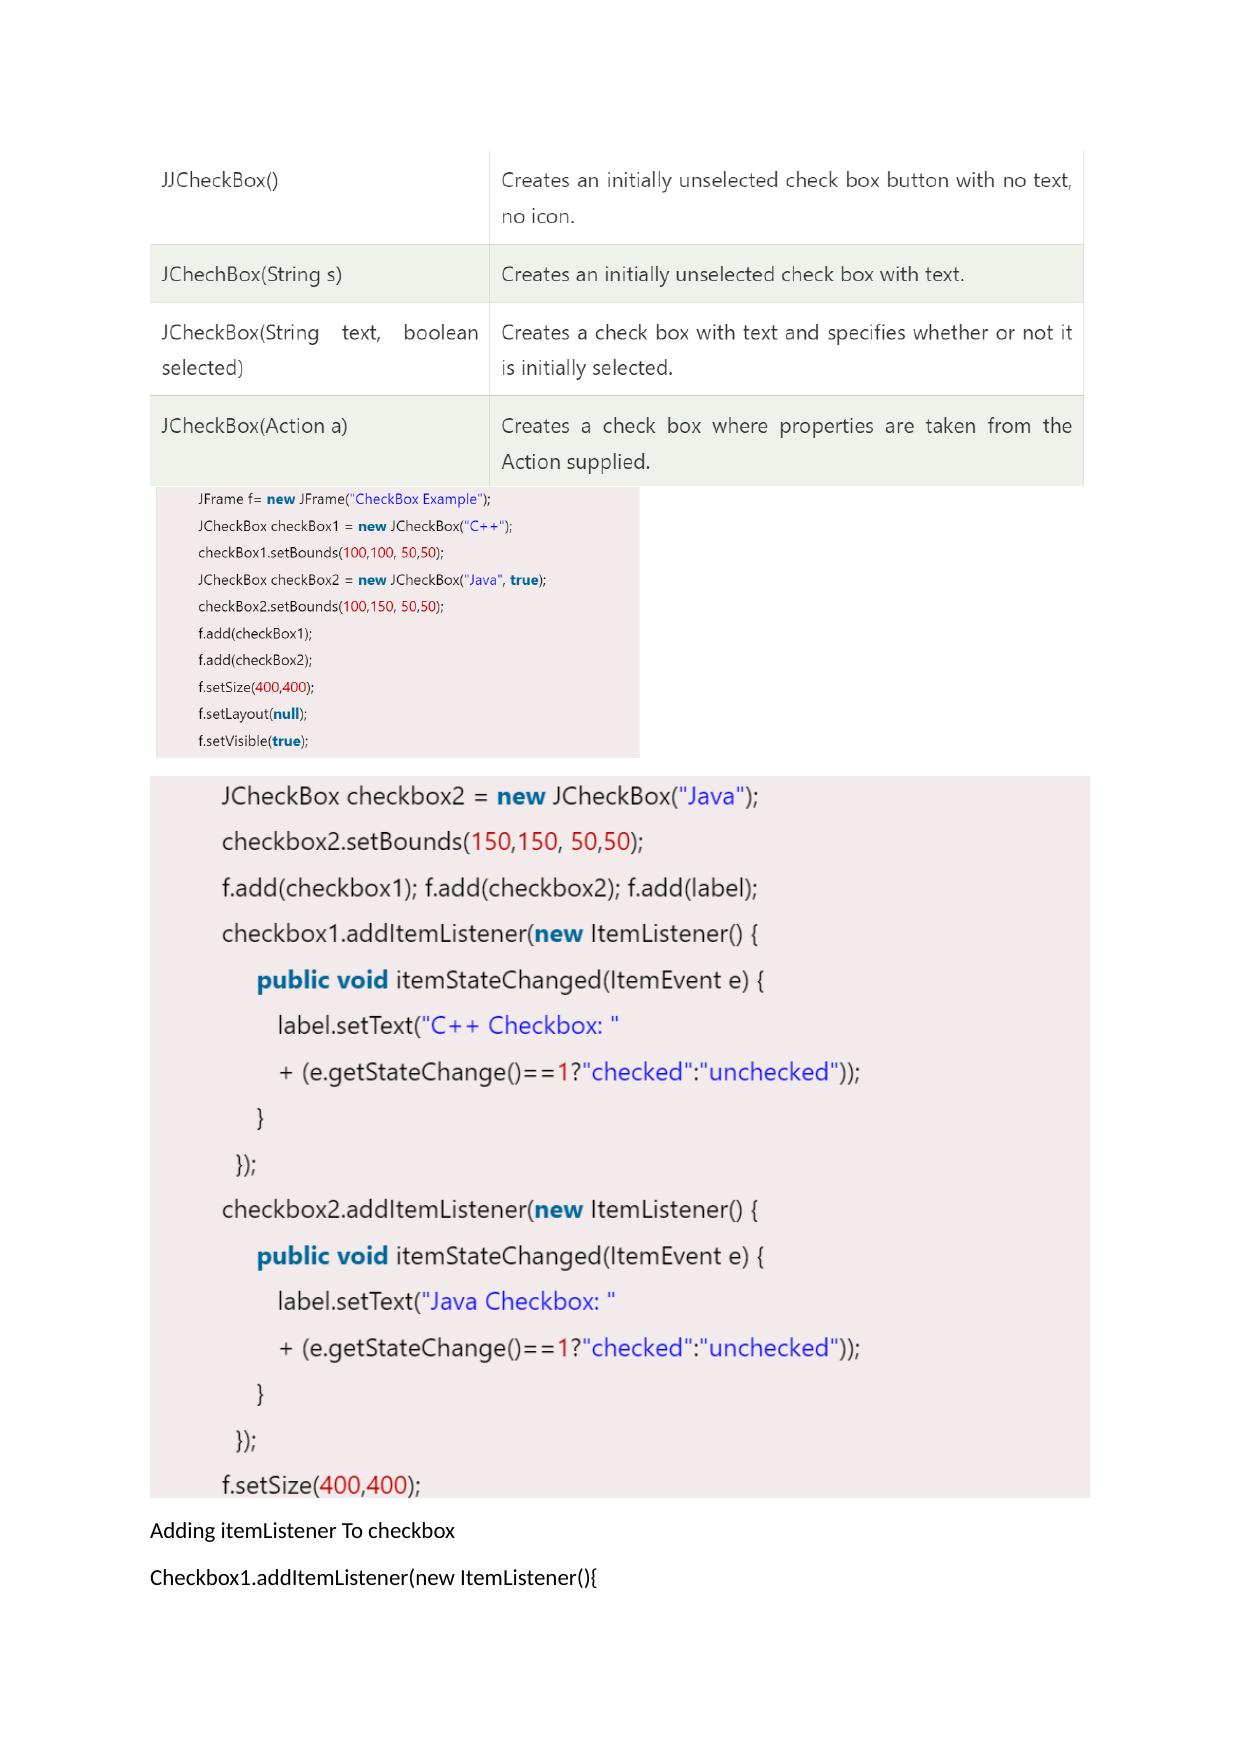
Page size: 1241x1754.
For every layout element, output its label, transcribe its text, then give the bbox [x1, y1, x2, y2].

picture [150, 776, 1091, 1498]
text Adding itemListener To checkbox [150, 1517, 1090, 1545]
picture [150, 487, 640, 758]
picture [150, 150, 1091, 486]
text Checkbox1.addItemListener(new ItemListener(){ [150, 1563, 1090, 1592]
